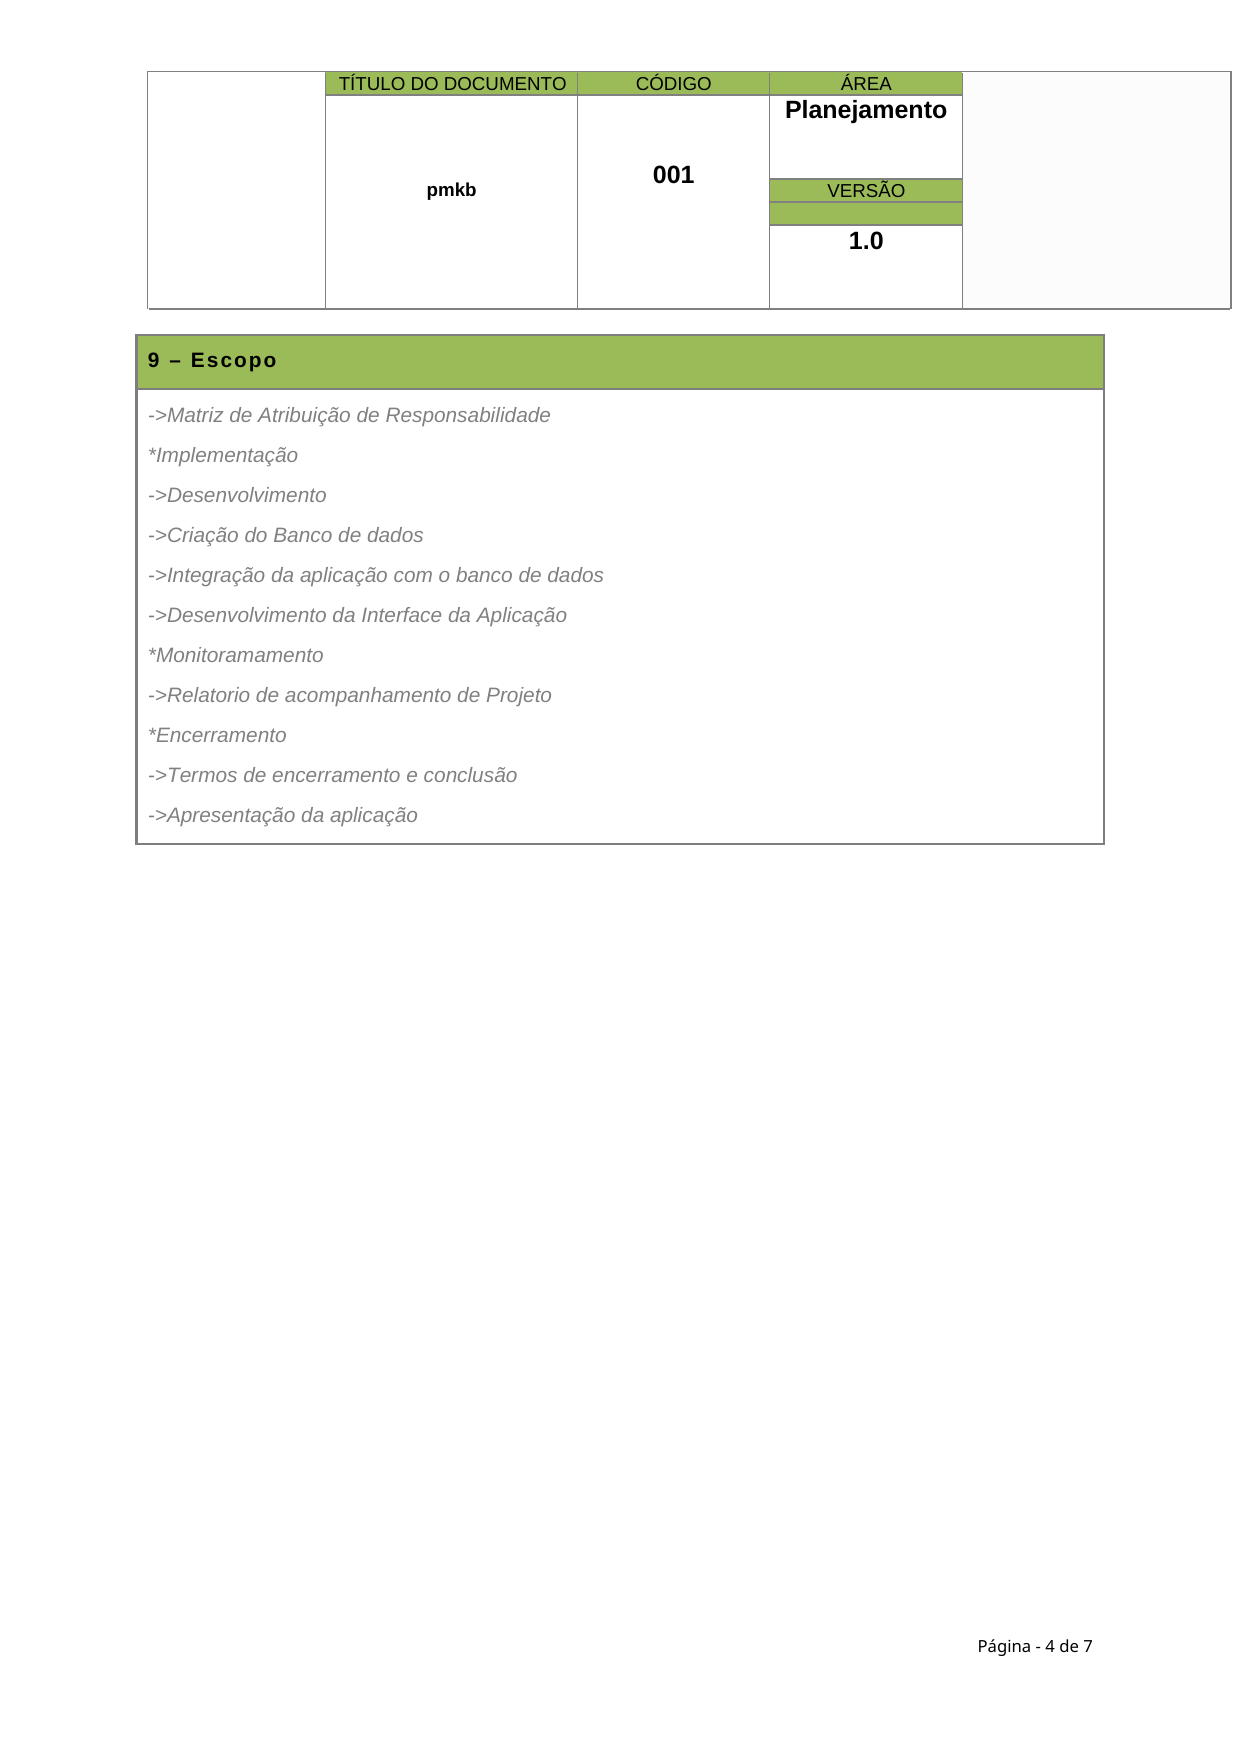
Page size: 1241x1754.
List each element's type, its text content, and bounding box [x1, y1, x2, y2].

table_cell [138, 390, 1103, 843]
table_header 9 – Escopo [138, 336, 1103, 388]
